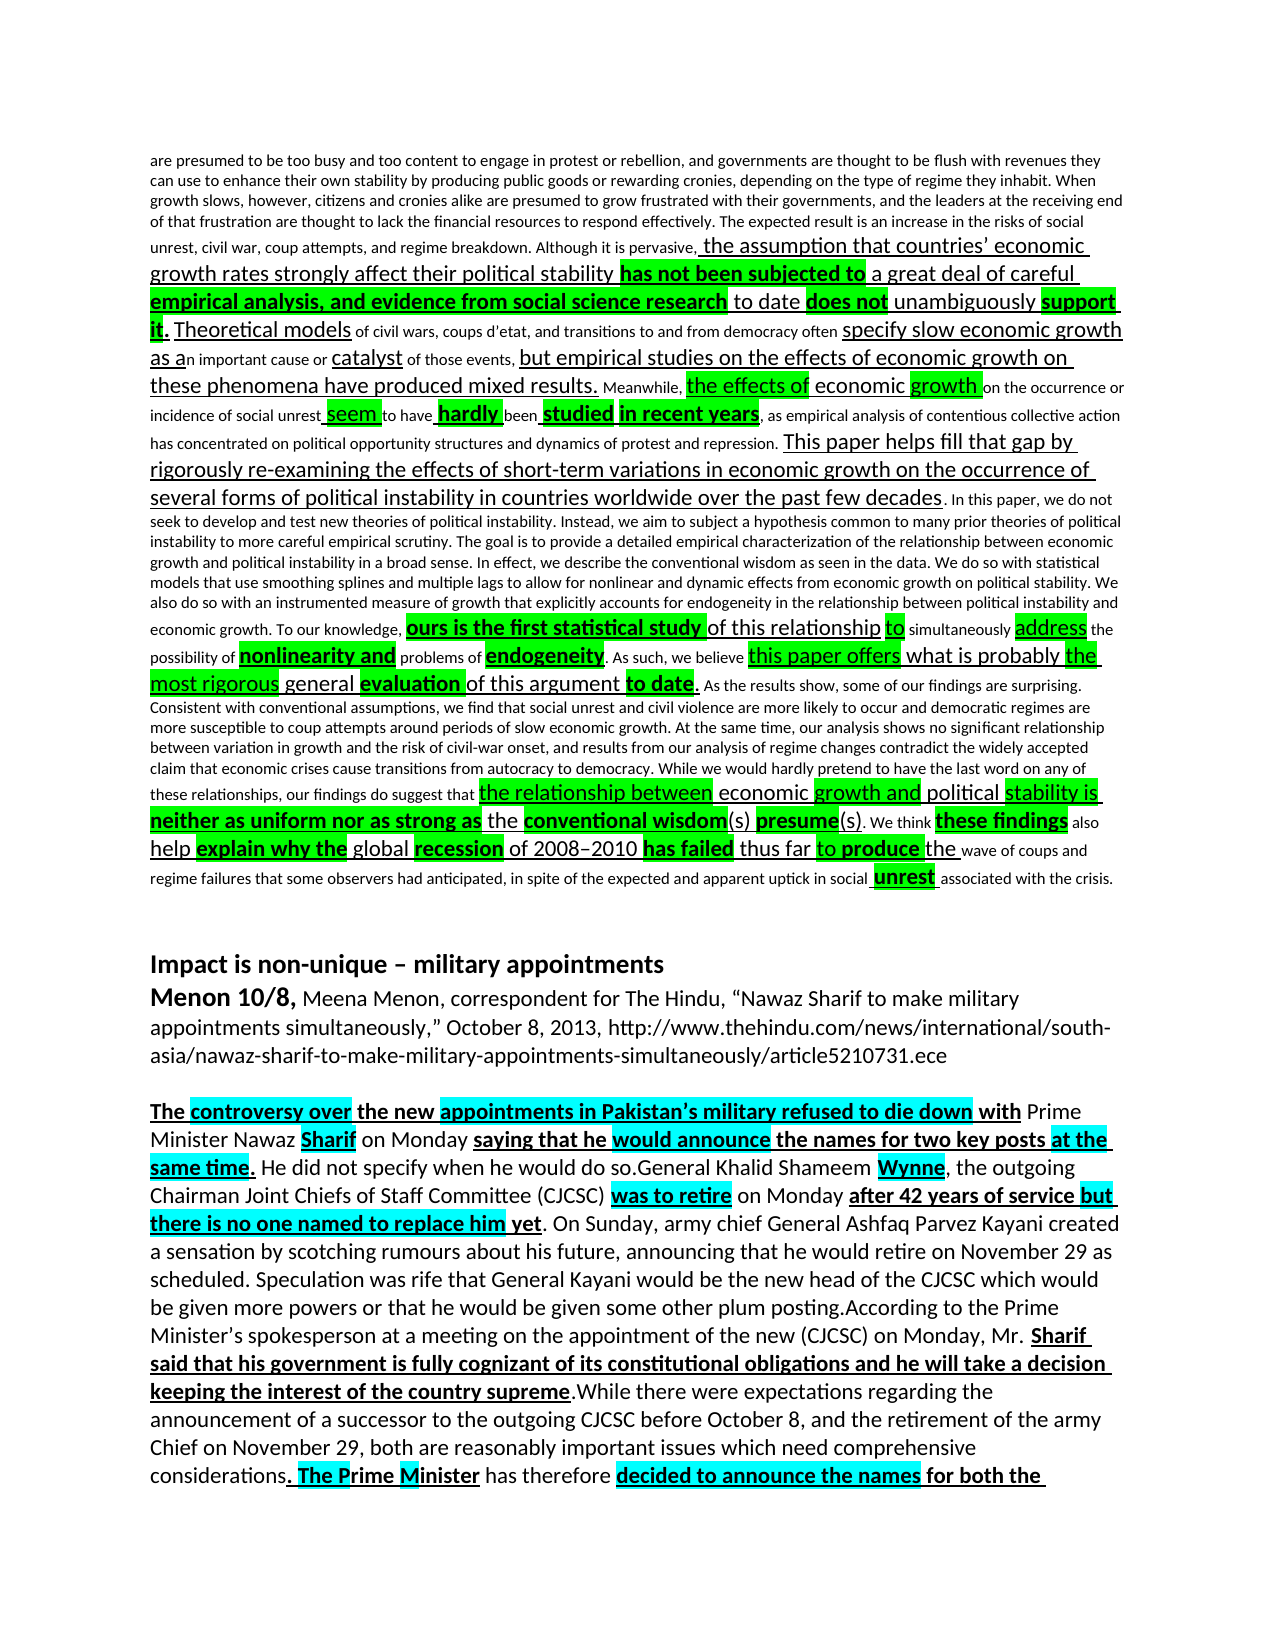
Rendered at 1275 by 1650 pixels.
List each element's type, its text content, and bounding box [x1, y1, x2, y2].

subtitle Impact is non-unique – military appointments [150, 947, 1125, 980]
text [150, 1097, 1125, 1489]
text Menon 10/8, Meena Menon, correspondent for The Hindu, “Nawaz Sharif to make military appointments simultaneously,” October 8, 2013, http://www.thehindu.com/news/international/south-asia/nawaz-sharif-to-make-military-appointments-simultaneously/article5210731.ece [150, 980, 1125, 1069]
